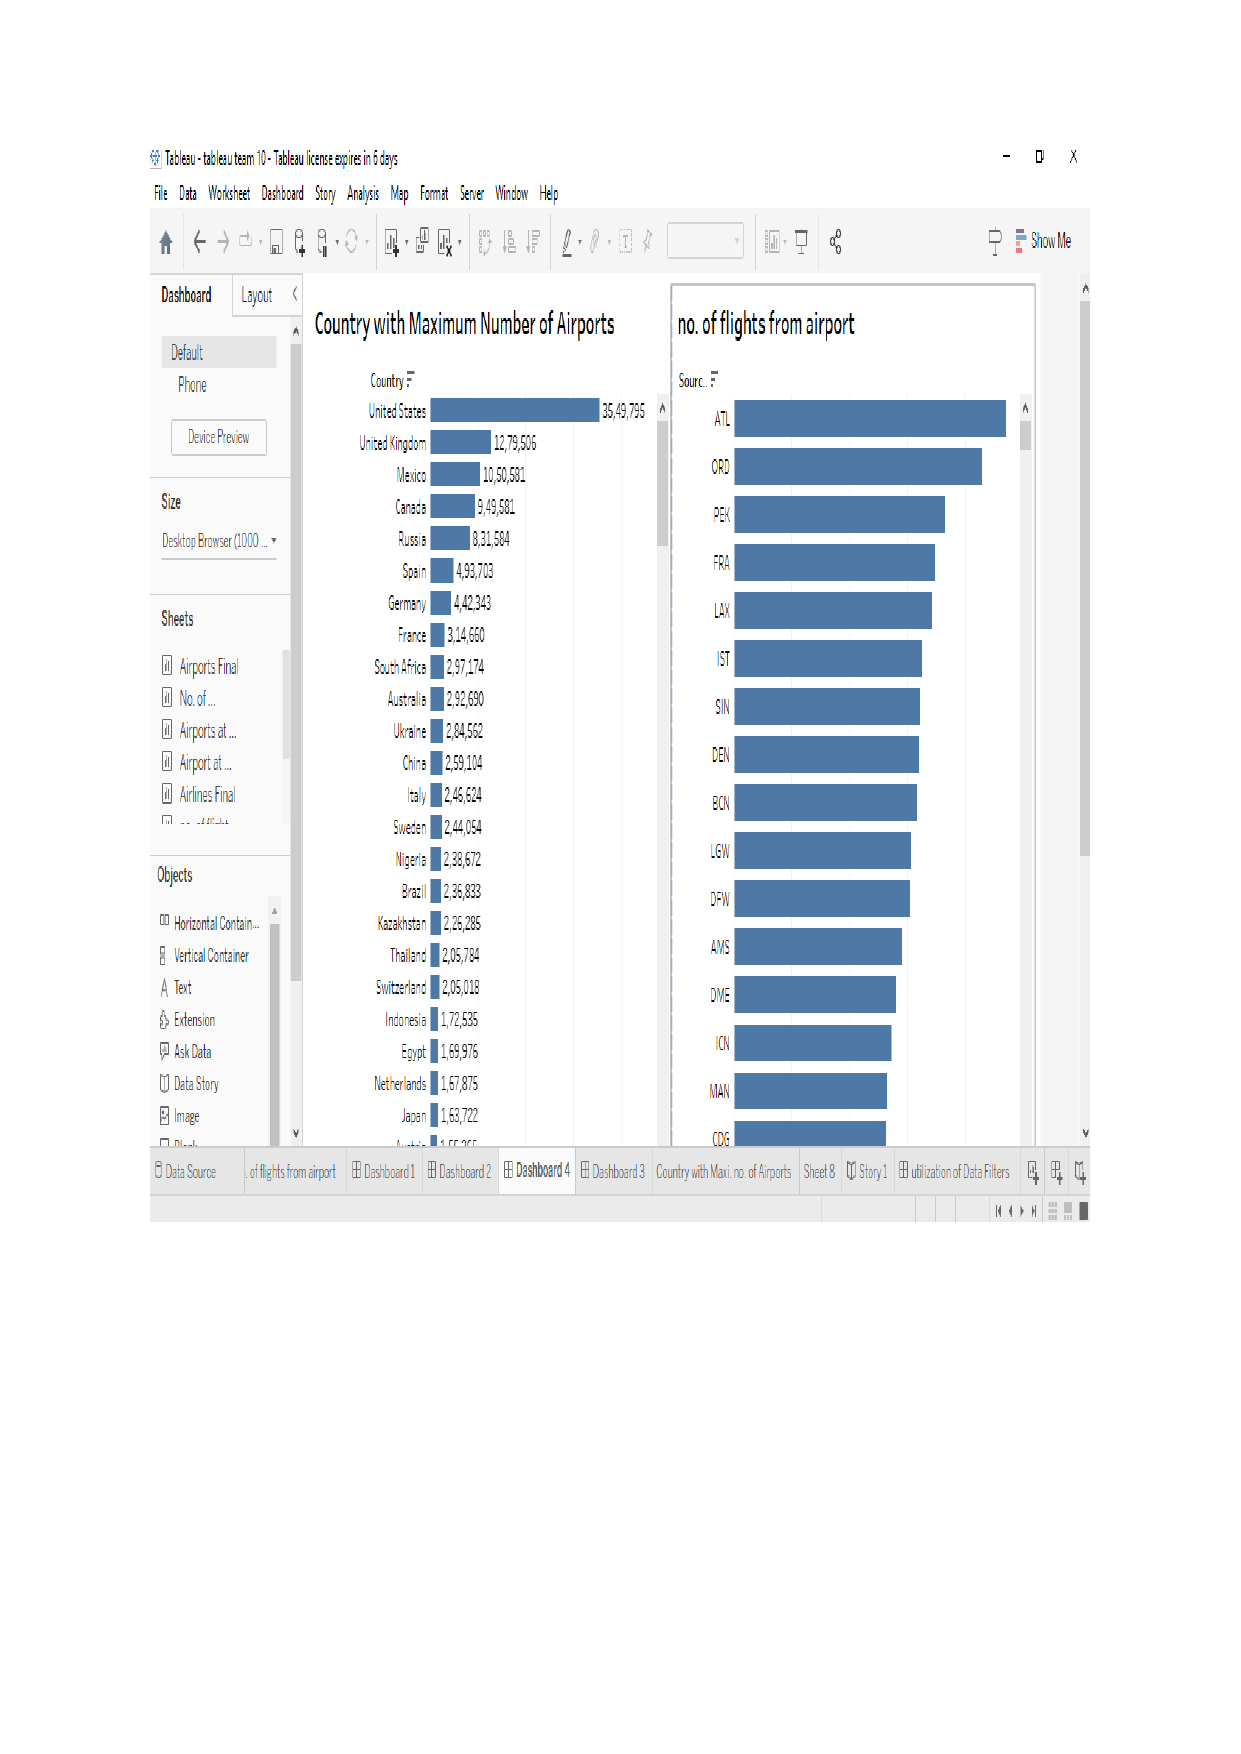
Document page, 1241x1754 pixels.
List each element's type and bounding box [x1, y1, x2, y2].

picture [150, 150, 1091, 1222]
